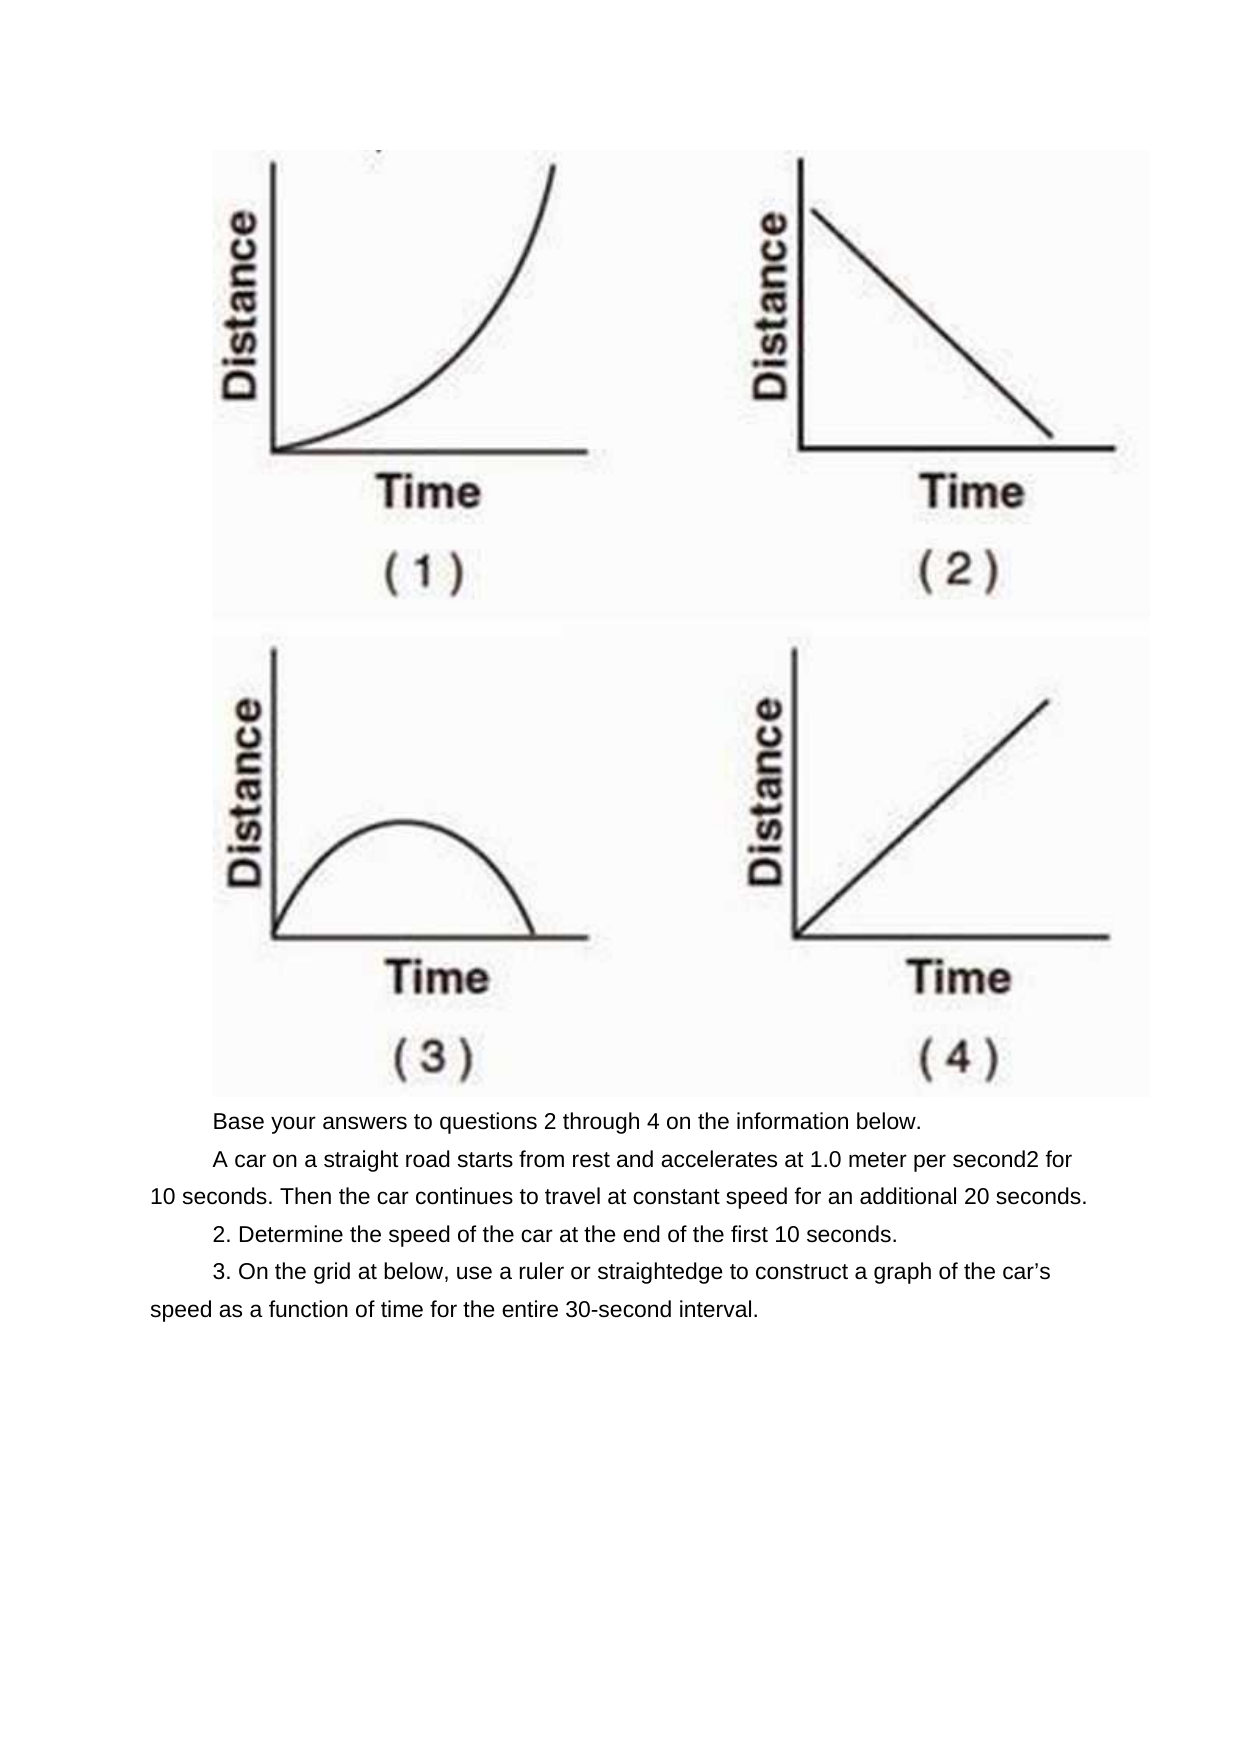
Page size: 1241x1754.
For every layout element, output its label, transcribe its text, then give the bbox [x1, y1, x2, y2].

text A car on a straight road starts from rest and accelerates at 1.0 meter per second2 for 10 seconds. Then the car continues to travel at constant speed for an additional 20 seconds. [150, 1134, 1090, 1209]
text 3. On the grid at below, use a ruler or straightedge to construct a graph of the car’s speed as a function of time for the entire 30-second interval. [150, 1247, 1090, 1322]
picture [212, 150, 1150, 1097]
text 2. Determine the speed of the car at the end of the first 10 seconds. [150, 1209, 1090, 1247]
text Base your answers to questions 2 through 4 on the information below. [150, 1097, 1090, 1134]
